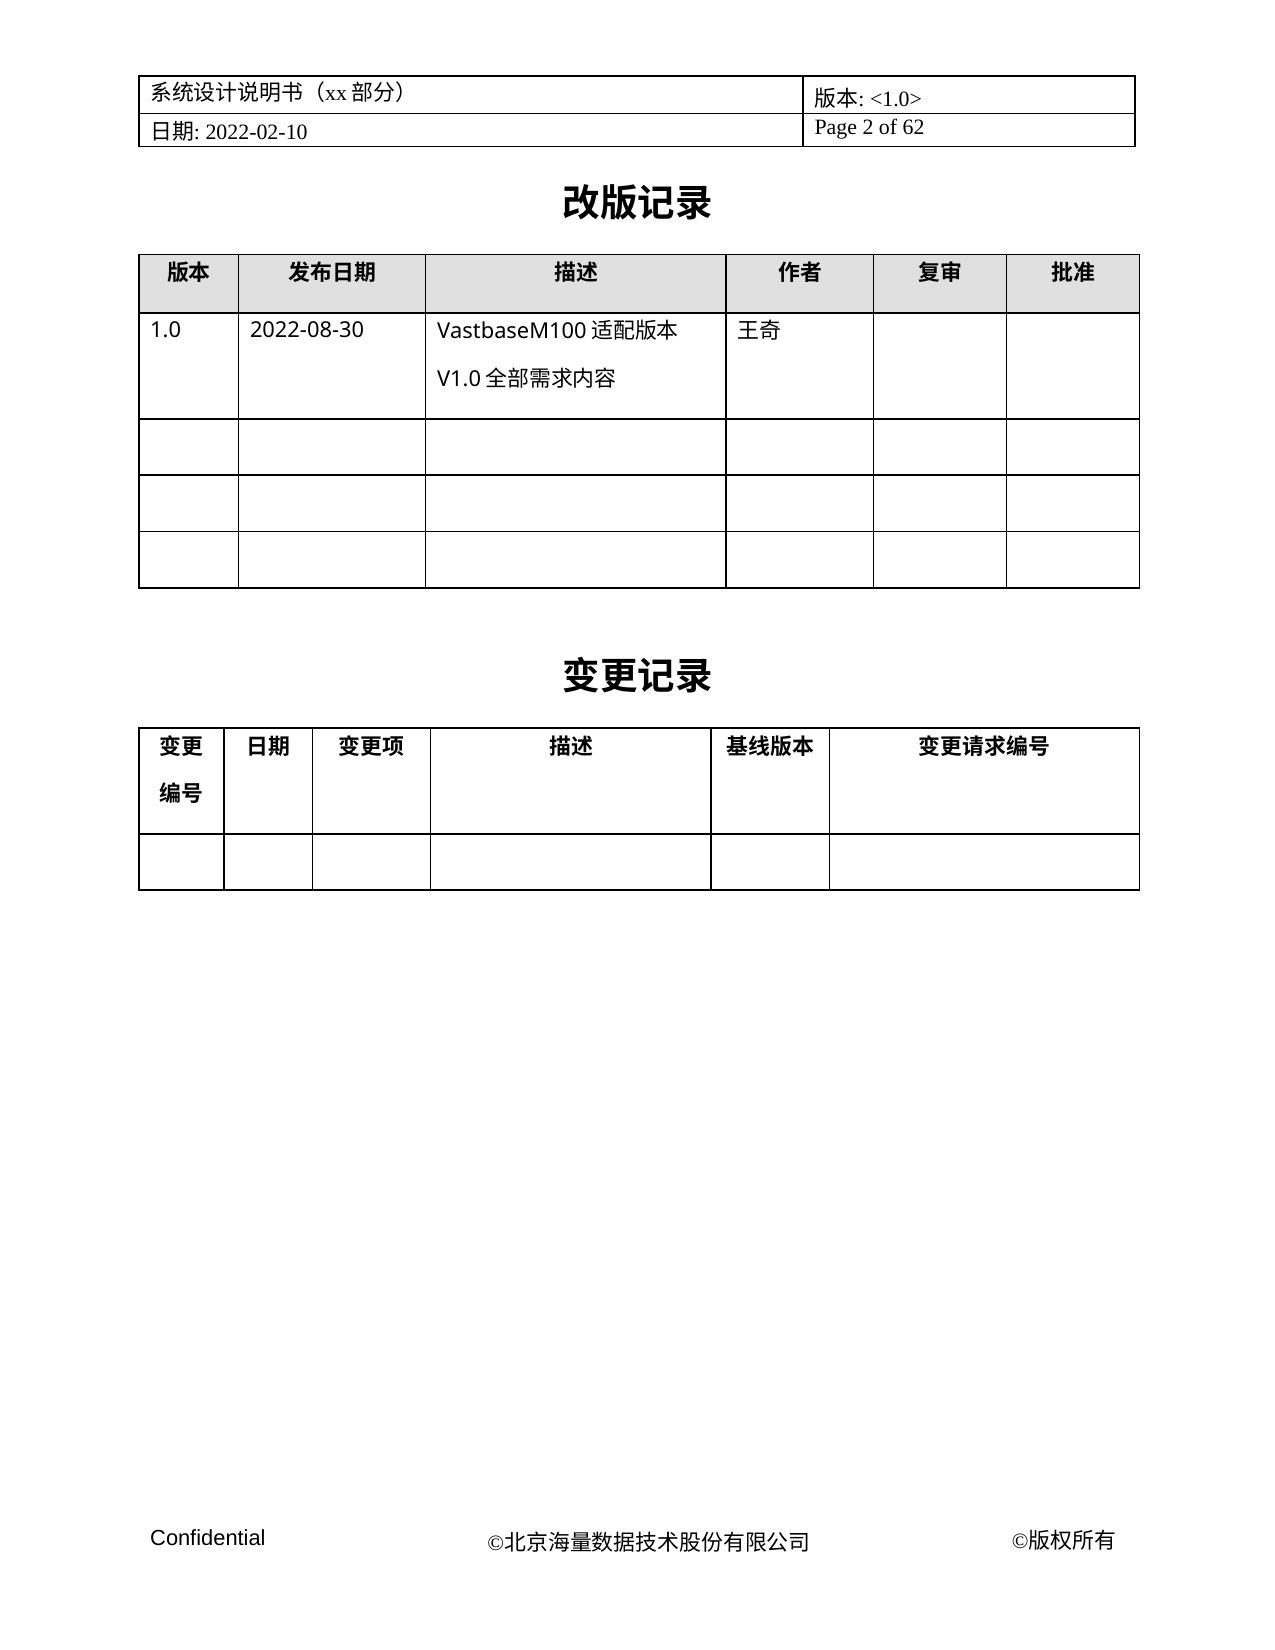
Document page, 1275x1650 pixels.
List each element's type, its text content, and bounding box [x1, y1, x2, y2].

table_cell [140, 420, 238, 474]
table_cell [140, 476, 238, 531]
table_cell [712, 835, 829, 889]
table_header 变更编号 [140, 729, 223, 833]
table_header 版本 [140, 255, 238, 312]
table_cell VastbaseM100适配版本V1.0全部需求内容 [426, 314, 725, 418]
table_cell 1.0 [140, 314, 238, 418]
table_header 基线版本 [712, 729, 829, 833]
table_cell [426, 476, 725, 531]
table_cell [727, 476, 873, 531]
table_cell 王奇 [727, 314, 873, 418]
table_cell [1007, 476, 1139, 531]
table_header 描述 [431, 729, 710, 833]
table_cell [874, 476, 1006, 531]
table_header 变更项 [313, 729, 430, 833]
table_header 描述 [426, 255, 725, 312]
table_cell [727, 532, 873, 587]
table_cell [426, 420, 725, 474]
table_header 作者 [727, 255, 873, 312]
table_header 变更请求编号 [830, 729, 1139, 833]
title 变更记录 [150, 646, 1125, 700]
table_cell [313, 835, 430, 889]
table_cell [1007, 532, 1139, 587]
table_cell [239, 420, 425, 474]
table_header 批准 [1007, 255, 1139, 312]
table_cell [874, 314, 1006, 418]
table_cell 2022-08-30 [239, 314, 425, 418]
table_header 日期 [225, 729, 312, 833]
table_cell [1007, 420, 1139, 474]
table_cell [1007, 314, 1139, 418]
table_cell [727, 420, 873, 474]
table_cell [431, 835, 710, 889]
table_cell [140, 532, 238, 587]
table_cell [140, 835, 223, 889]
table_cell [874, 532, 1006, 587]
table_cell [426, 532, 725, 587]
title 改版记录 [150, 172, 1125, 227]
table_header 发布日期 [239, 255, 425, 312]
table_header 复审 [874, 255, 1006, 312]
table_cell [874, 420, 1006, 474]
table_cell [225, 835, 312, 889]
table_cell [239, 476, 425, 531]
table_cell [239, 532, 425, 587]
table_cell [830, 835, 1139, 889]
